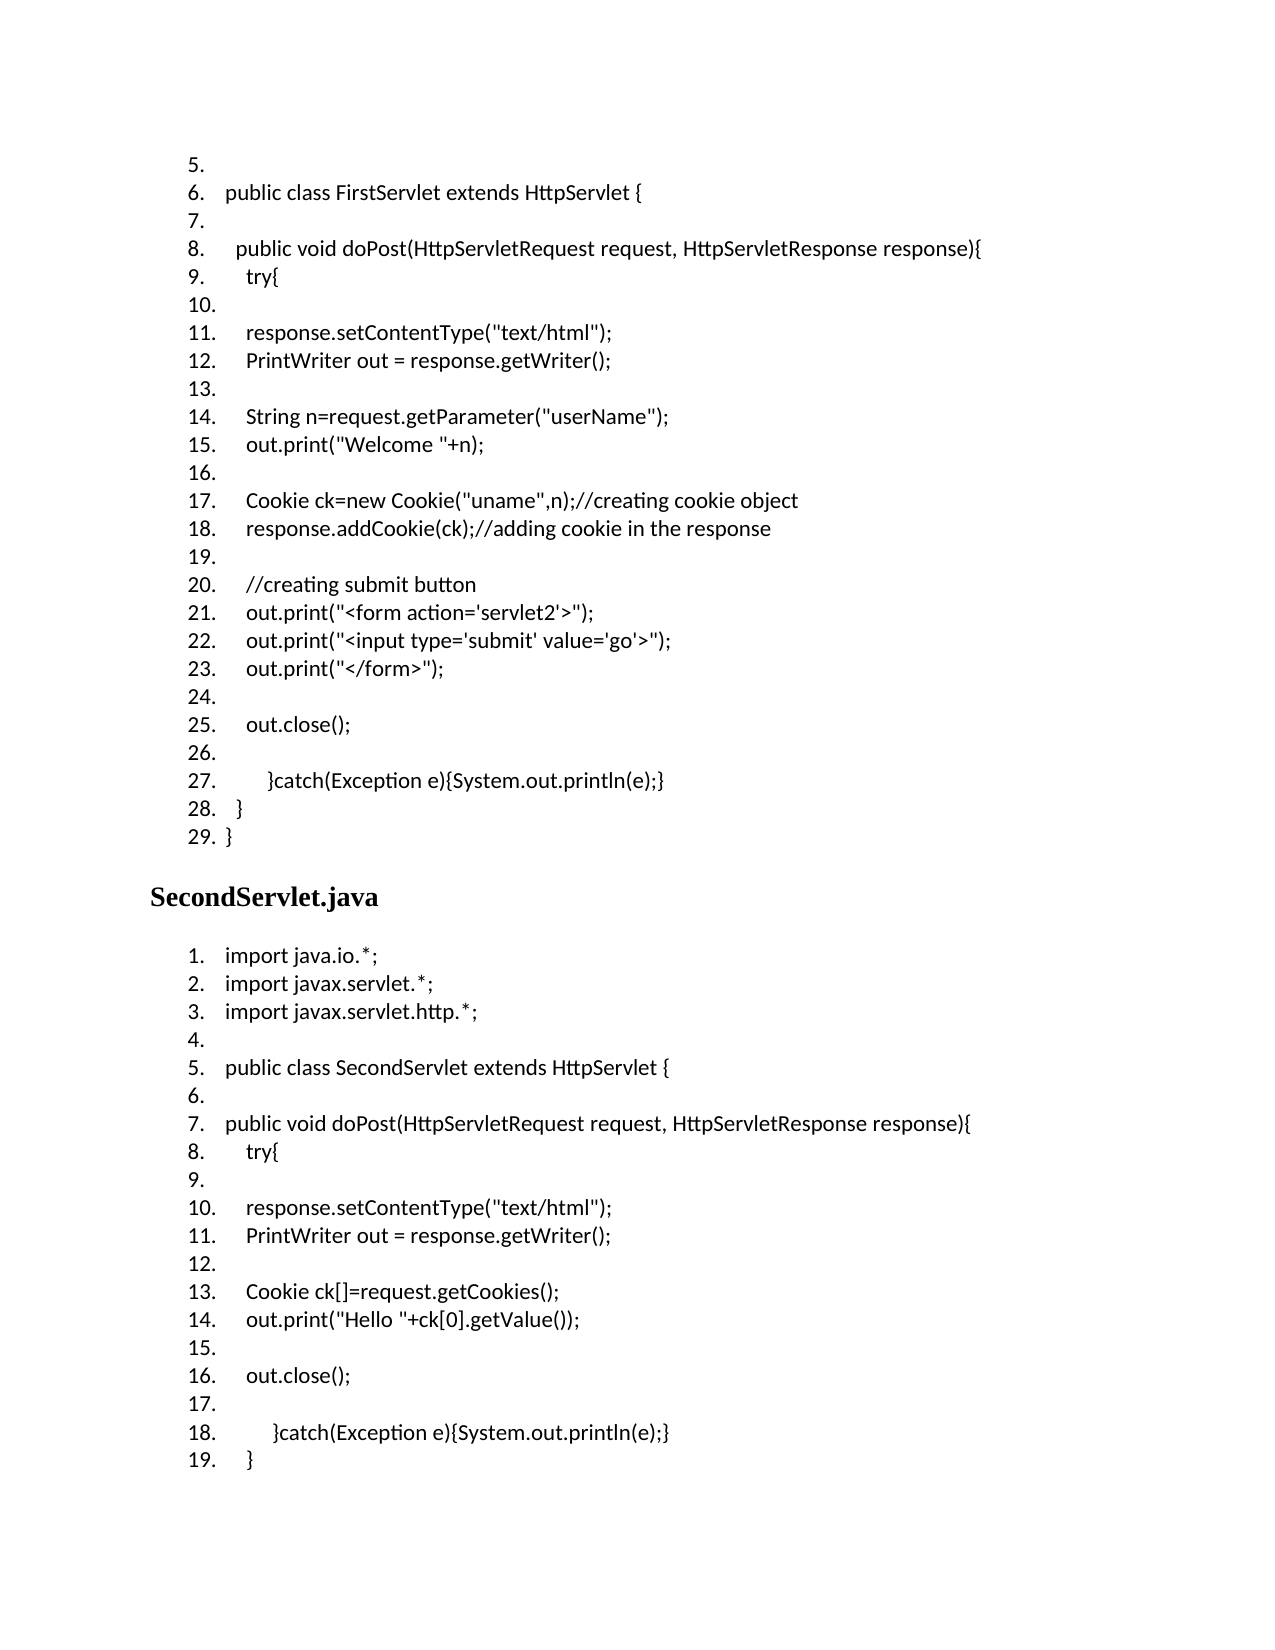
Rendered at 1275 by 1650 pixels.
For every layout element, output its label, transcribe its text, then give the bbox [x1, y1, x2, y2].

list try{ [187, 262, 1125, 290]
list response.setContentType("text/html"); [187, 1193, 1125, 1221]
list public void doPost(HttpServletRequest request, HttpServletResponse response){ [187, 1109, 1125, 1137]
list try{ [187, 1137, 1125, 1165]
list import javax.servlet.*; [187, 969, 1125, 997]
list response.setContentType("text/html"); [187, 318, 1125, 346]
list Cookie ck=new Cookie("uname",n);//creating cookie object [187, 486, 1125, 514]
list } [187, 794, 1125, 822]
list Cookie ck[]=request.getCookies(); [187, 1277, 1125, 1306]
list } [187, 822, 1125, 851]
list import javax.servlet.http.*; [187, 997, 1125, 1025]
list PrintWriter out = response.getWriter(); [187, 1221, 1125, 1249]
list out.print("Hello "+ck[0].getValue()); [187, 1306, 1125, 1333]
list out.print("</form>"); [187, 654, 1125, 682]
list //creating submit button [187, 570, 1125, 598]
list out.print("Welcome "+n); [187, 430, 1125, 458]
list } [187, 1446, 1125, 1474]
list public class SecondServlet extends HttpServlet { [187, 1053, 1125, 1081]
list response.addCookie(ck);//adding cookie in the response [187, 514, 1125, 542]
list out.close(); [187, 1362, 1125, 1389]
list }catch(Exception e){System.out.println(e);} [187, 1418, 1125, 1446]
list PrintWriter out = response.getWriter(); [187, 346, 1125, 374]
list import java.io.*; [187, 941, 1125, 969]
list out.print("<form action='servlet2'>"); [187, 598, 1125, 626]
subtitle SecondServlet.java [150, 880, 1125, 912]
list }catch(Exception e){System.out.println(e);} [187, 766, 1125, 794]
list public class FirstServlet extends HttpServlet { [187, 178, 1125, 206]
list out.close(); [187, 710, 1125, 738]
list public void doPost(HttpServletRequest request, HttpServletResponse response){ [187, 234, 1125, 262]
list out.print("<input type='submit' value='go'>"); [187, 626, 1125, 654]
list String n=request.getParameter("userName"); [187, 402, 1125, 430]
